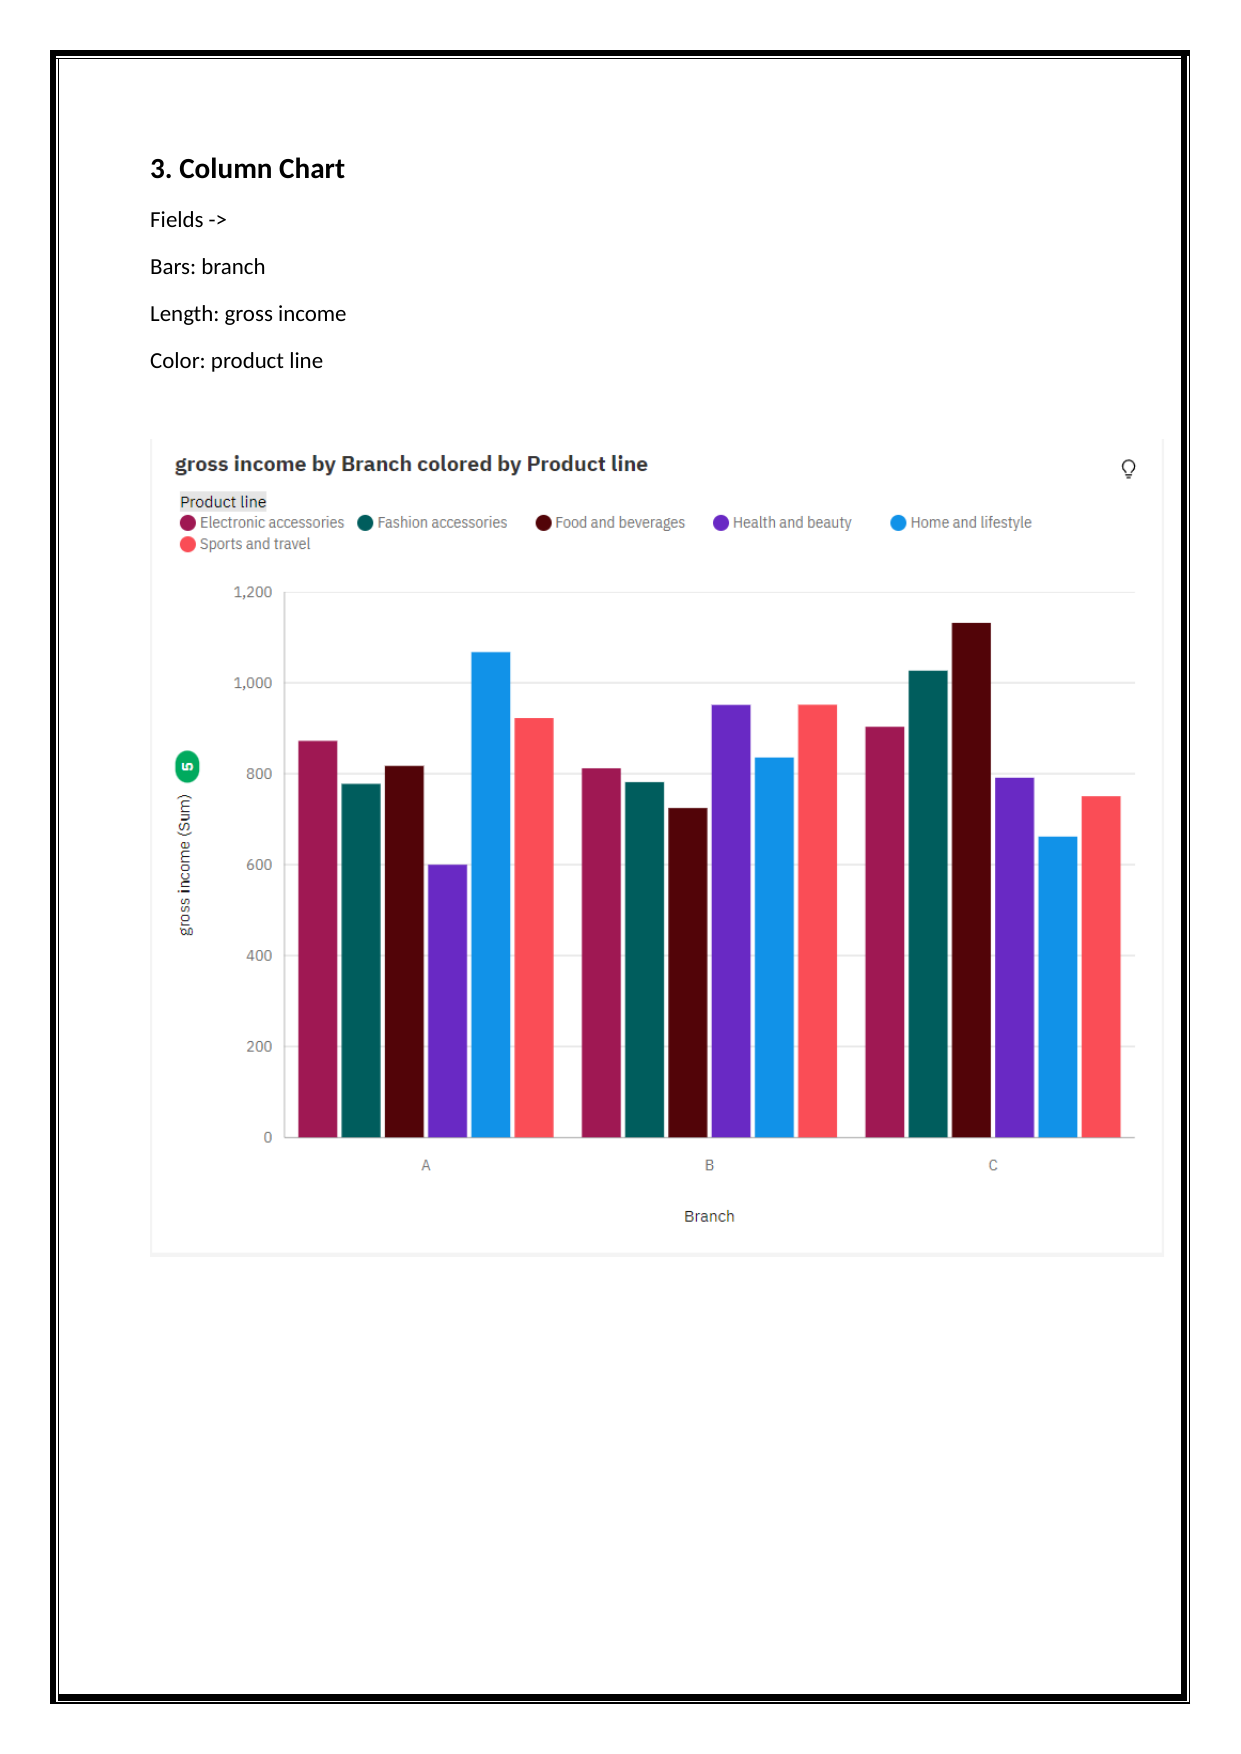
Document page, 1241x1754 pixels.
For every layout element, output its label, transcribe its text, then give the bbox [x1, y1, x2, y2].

text Bars: branch [150, 252, 1090, 280]
text Length: gross income [150, 299, 1090, 327]
picture [150, 439, 1165, 1257]
text Color: product line [150, 346, 1090, 374]
text Fields -> [150, 205, 1090, 233]
text 3. Column Chart [150, 150, 1090, 186]
